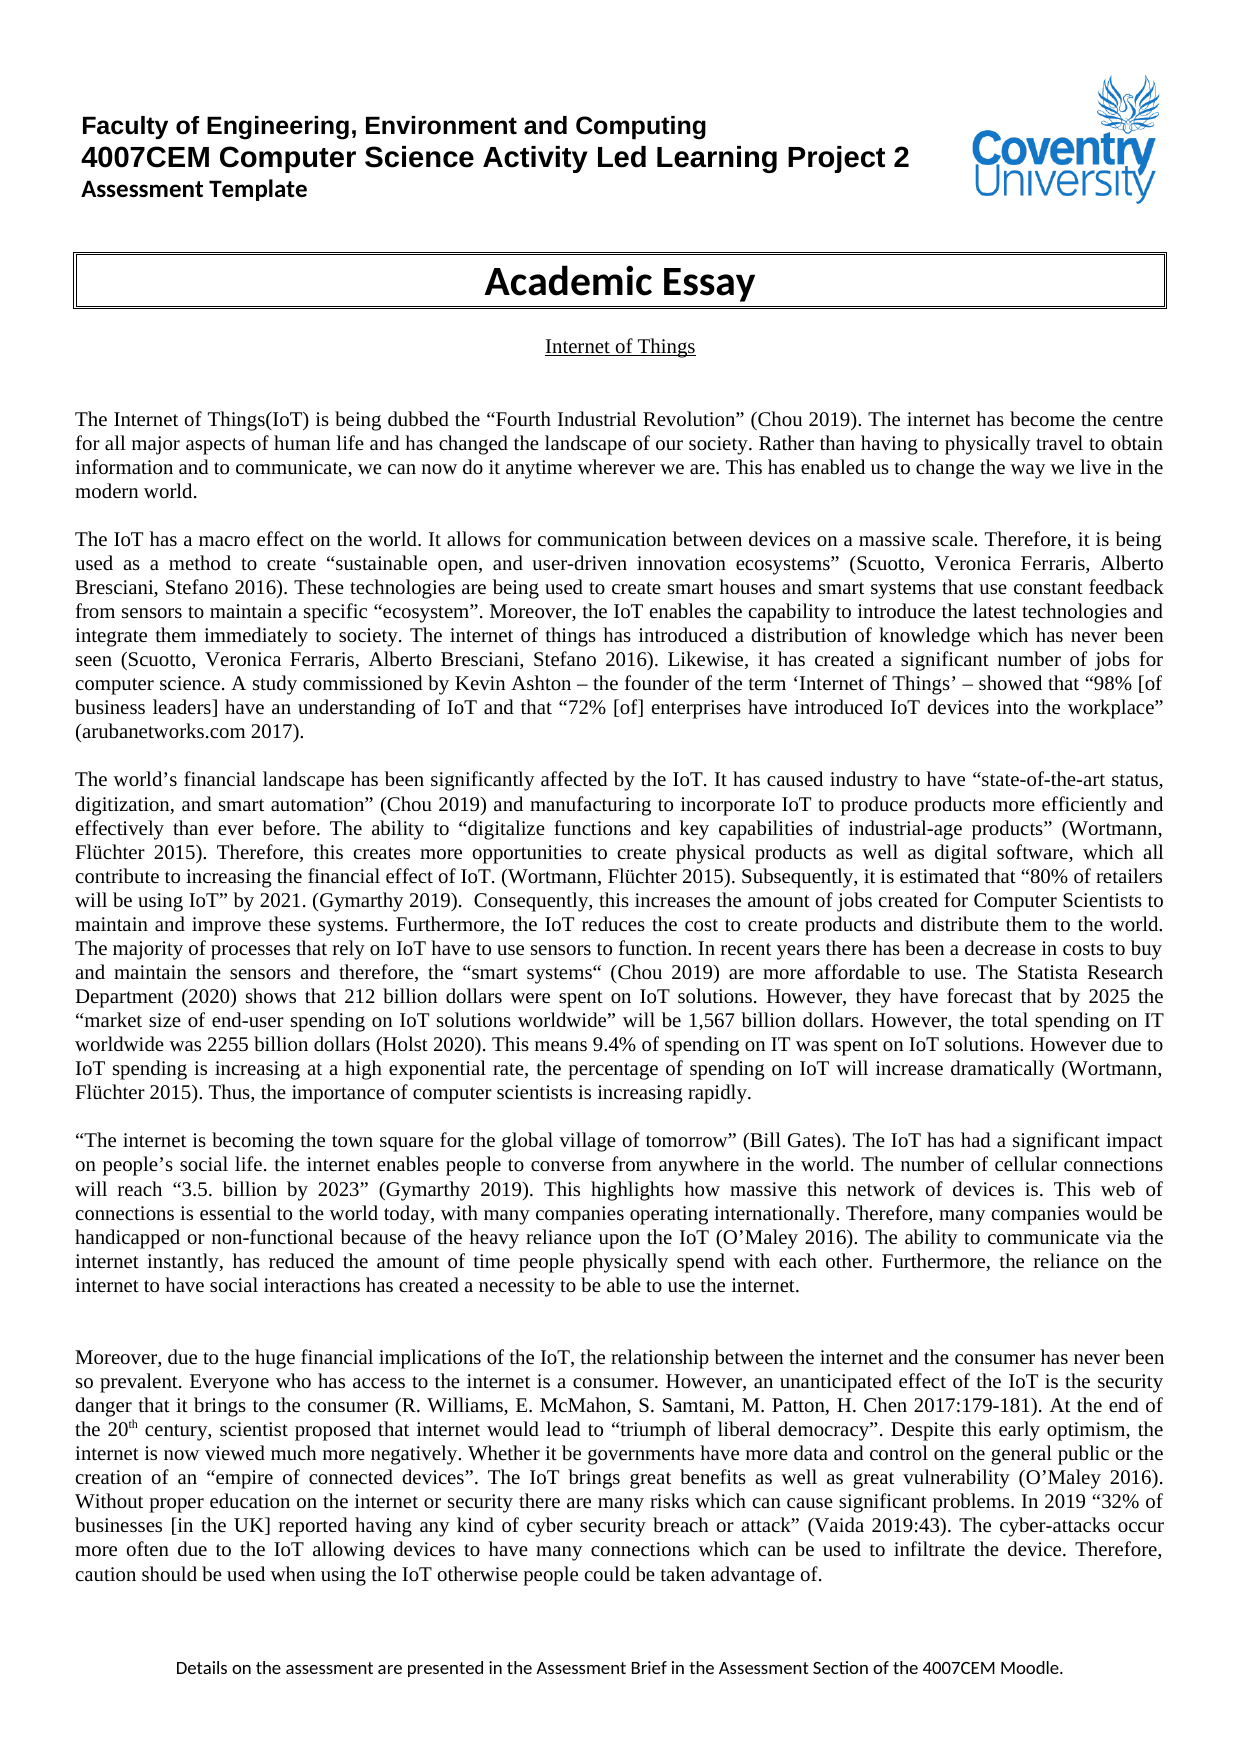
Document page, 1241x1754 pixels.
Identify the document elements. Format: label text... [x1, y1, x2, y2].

text The Internet of Things(IoT) is being dubbed the “Fourth Industrial Revolution” (Chou 2019). The internet has become the centre for all major aspects of human life and has changed the landscape of our society. Rather than having to physically travel to obtain information and to communicate, we can now do it anytime wherever we are. This has enabled us to change the way we live in the modern world. [75, 406, 1165, 503]
text The IoT has a macro effect on the world. It allows for communication between devices on a massive scale. Therefore, it is being used as a method to create “sustainable open, and user-driven innovation ecosystems” (Scuotto, Veronica Ferraris, Alberto Bresciani, Stefano 2016). These technologies are being used to create smart houses and smart systems that use constant feedback from sensors to maintain a specific “ecosystem”. Moreover, the IoT enables the capability to introduce the latest technologies and integrate them immediately to society. The internet of things has introduced a distribution of knowledge which has never been seen (Scuotto, Veronica Ferraris, Alberto Bresciani, Stefano 2016). Likewise, it has created a significant number of jobs for computer science. A study commissioned by Kevin Ashton – the founder of the term ‘Internet of Things’ – showed that “98% [of business leaders] have an understanding of IoT and that “72% [of] enterprises have introduced IoT devices into the workplace” (arubanetworks.com 2017). [75, 527, 1165, 743]
text Moreover, due to the huge financial implications of the IoT, the relationship between the internet and the consumer has never been so prevalent. Everyone who has access to the internet is a consumer. However, an unanticipated effect of the IoT is the security danger that it brings to the consumer (R. Williams, E. McMahon, S. Samtani, M. Patton, H. Chen 2017:179-181). At the end of the 20th century, scientist proposed that internet would lead to “triumph of liberal democracy”. Despite this early optimism, the internet is now viewed much more negatively. Whether it be governments have more data and control on the general public or the creation of an “empire of connected devices”. The IoT brings great benefits as well as great vulnerability (O’Maley 2016). Without proper education on the internet or security there are many risks which can cause significant problems. In 2019 “32% of businesses [in the UK] reported having any kind of cyber security breach or attack” (Vaida 2019:43). The cyber-attacks occur more often due to the IoT allowing devices to have many connections which can be used to infiltrate the device. Therefore, caution should be used when using the IoT otherwise people could be taken advantage of. [75, 1345, 1165, 1586]
text Internet of Things [75, 334, 1165, 358]
picture [972, 75, 1160, 204]
text “The internet is becoming the town square for the global village of tomorrow” (Bill Gates). The IoT has had a significant impact on people’s social life. the internet enables people to converse from anywhere in the world. The number of cellular connections will reach “3.5. billion by 2023” (Gymarthy 2019). This highlights how massive this network of devices is. This web of connections is essential to the world today, with many companies operating internationally. Therefore, many companies would be handicapped or non-functional because of the heavy reliance upon the IoT (O’Maley 2016). The ability to communicate via the internet instantly, has reduced the amount of time people physically spend with each other. Furthermore, the reliance on the internet to have social interactions has created a necessity to be able to use the internet. [75, 1128, 1165, 1297]
table_header Academic Essay [77, 255, 1164, 306]
text The world’s financial landscape has been significantly affected by the IoT. It has caused industry to have “state-of-the-art status, digitization, and smart automation” (Chou 2019) and manufacturing to incorporate IoT to produce products more efficiently and effectively than ever before. The ability to “digitalize functions and key capabilities of industrial-age products” (Wortmann, Flüchter 2015). Therefore, this creates more opportunities to create physical products as well as digital software, which all contribute to increasing the financial effect of IoT. (Wortmann, Flüchter 2015). Subsequently, it is estimated that “80% of retailers will be using IoT” by 2021. (Gymarthy 2019). Consequently, this increases the amount of jobs created for Computer Scientists to maintain and improve these systems. Furthermore, the IoT reduces the cost to create products and distribute them to the world. The majority of processes that rely on IoT have to use sensors to function. In recent years there has been a decrease in costs to buy and maintain the sensors and therefore, the “smart systems“ (Chou 2019) are more affordable to use. The Statista Research Department (2020) shows that 212 billion dollars were spent on IoT solutions. However, they have forecast that by 2025 the “market size of end-user spending on IoT solutions worldwide” will be 1,567 billion dollars. However, the total spending on IT worldwide was 2255 billion dollars (Holst 2020). This means 9.4% of spending on IT was spent on IoT solutions. However due to IoT spending is increasing at a high exponential rate, the percentage of spending on IoT will increase dramatically (Wortmann, Flüchter 2015). Thus, the importance of computer scientists is increasing rapidly. [75, 767, 1165, 1104]
